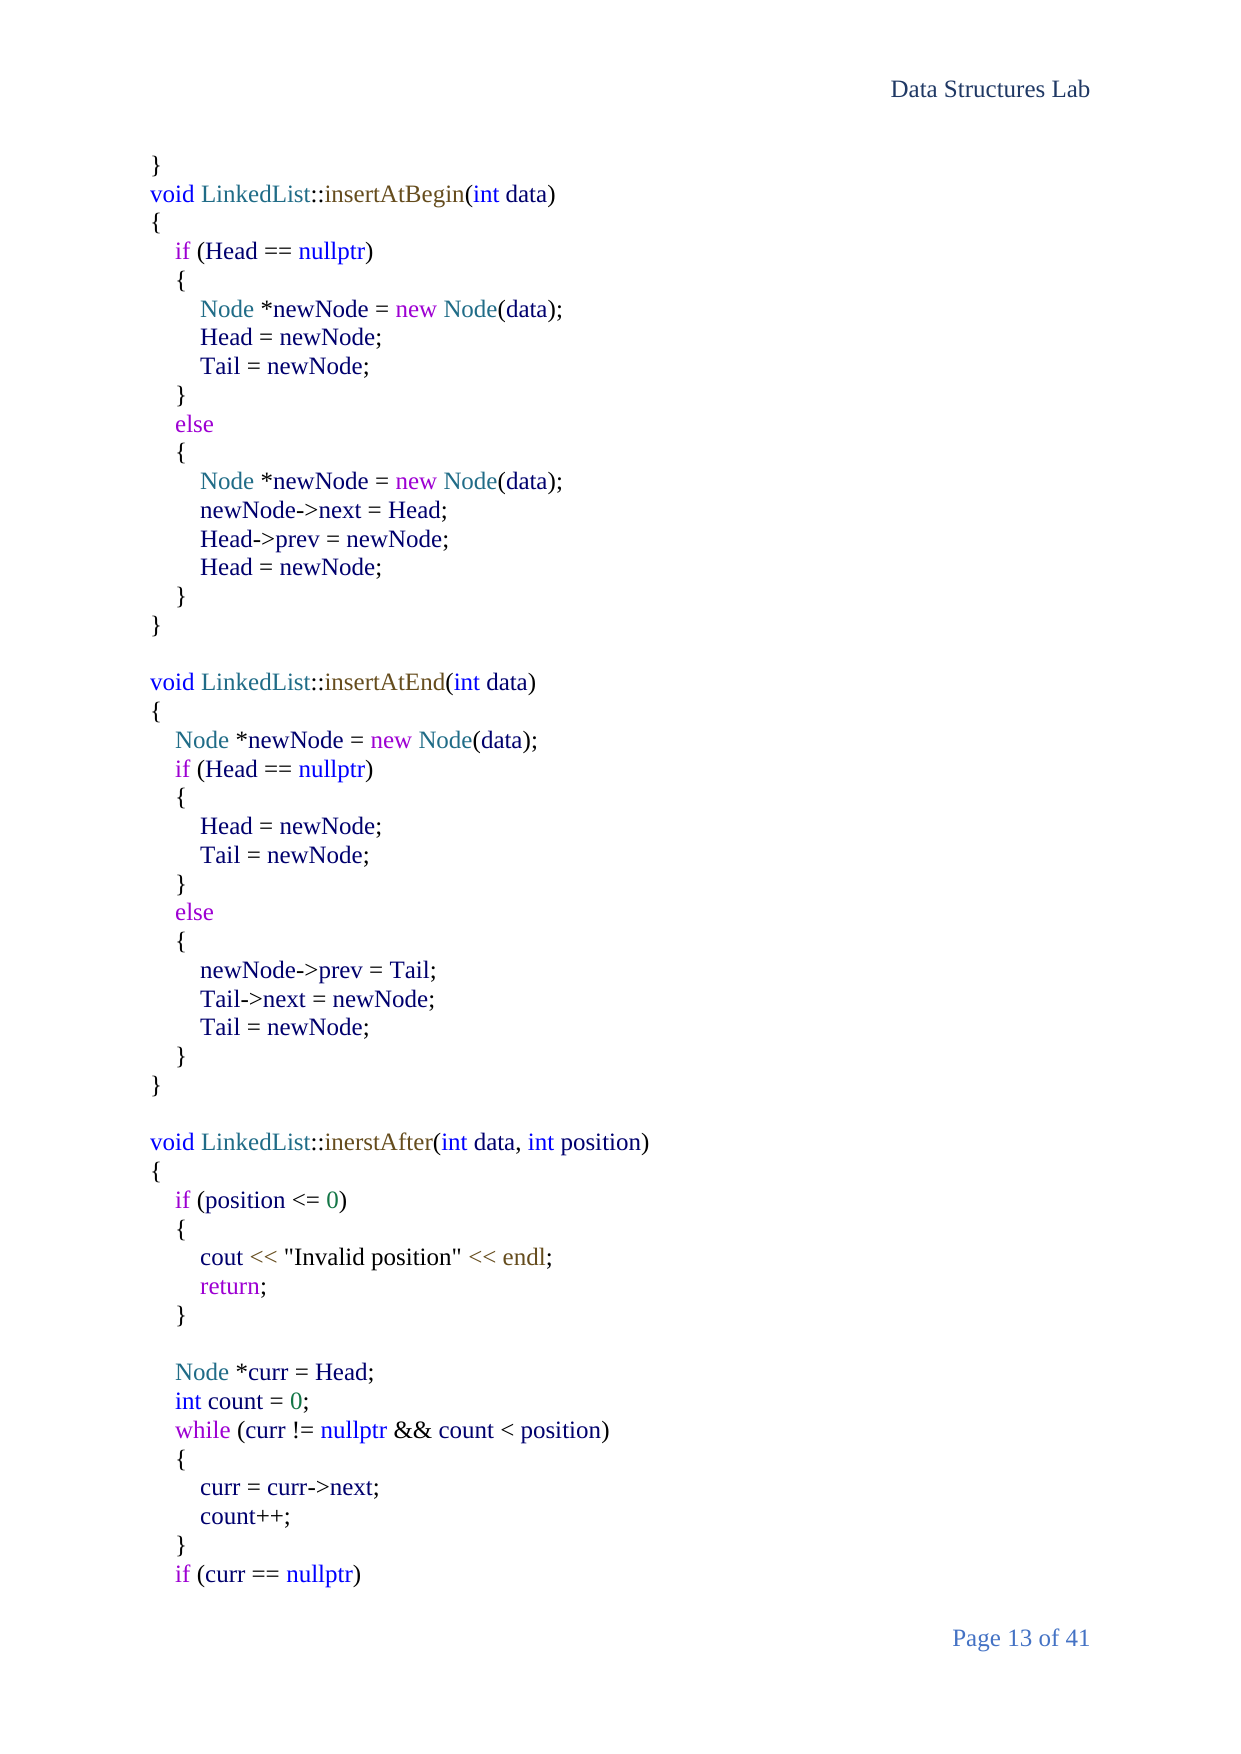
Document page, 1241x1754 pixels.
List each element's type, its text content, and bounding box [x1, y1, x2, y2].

text { [150, 926, 1090, 955]
text } [150, 1530, 1090, 1559]
text else [150, 897, 1090, 926]
text { [150, 782, 1090, 811]
text while (curr != nullptr && count < position) [150, 1415, 1090, 1444]
text Head = newNode; [150, 552, 1090, 581]
text { [150, 696, 1090, 725]
text count++; [150, 1501, 1090, 1530]
text } [150, 1041, 1090, 1070]
text { [150, 1214, 1090, 1242]
text Node *newNode = new Node(data); [150, 466, 1090, 495]
text else [150, 409, 1090, 437]
text Tail = newNode; [150, 1012, 1090, 1041]
text if (Head == nullptr) [150, 754, 1090, 782]
text void LinkedList::inerstAfter(int data, int position) [150, 1127, 1090, 1156]
text void LinkedList::insertAtBegin(int data) [150, 179, 1090, 207]
text curr = curr->next; [150, 1472, 1090, 1501]
text } [150, 1070, 1090, 1099]
text void LinkedList::insertAtEnd(int data) [150, 667, 1090, 696]
text Tail = newNode; [150, 351, 1090, 380]
text { [150, 1156, 1090, 1185]
text } [150, 869, 1090, 897]
text Head->prev = newNode; [150, 524, 1090, 552]
text if (Head == nullptr) [150, 236, 1090, 265]
text Tail = newNode; [150, 840, 1090, 869]
text } [150, 581, 1090, 610]
text if (position <= 0) [150, 1185, 1090, 1214]
text Head = newNode; [150, 811, 1090, 840]
text cout << "Invalid position" << endl; [150, 1242, 1090, 1271]
text return; [150, 1271, 1090, 1300]
text Node *curr = Head; [150, 1357, 1090, 1386]
text } [150, 380, 1090, 409]
text newNode->next = Head; [150, 495, 1090, 524]
text { [150, 437, 1090, 466]
text } [150, 610, 1090, 639]
text Tail->next = newNode; [150, 984, 1090, 1012]
text newNode->prev = Tail; [150, 955, 1090, 984]
text int count = 0; [150, 1386, 1090, 1415]
text } [150, 1300, 1090, 1329]
text Node *newNode = new Node(data); [150, 725, 1090, 754]
text Node *newNode = new Node(data); [150, 294, 1090, 322]
text if (curr == nullptr) [150, 1559, 1090, 1587]
text { [150, 265, 1090, 294]
text } [150, 150, 1090, 179]
text { [150, 207, 1090, 236]
text { [150, 1444, 1090, 1472]
text Head = newNode; [150, 322, 1090, 351]
